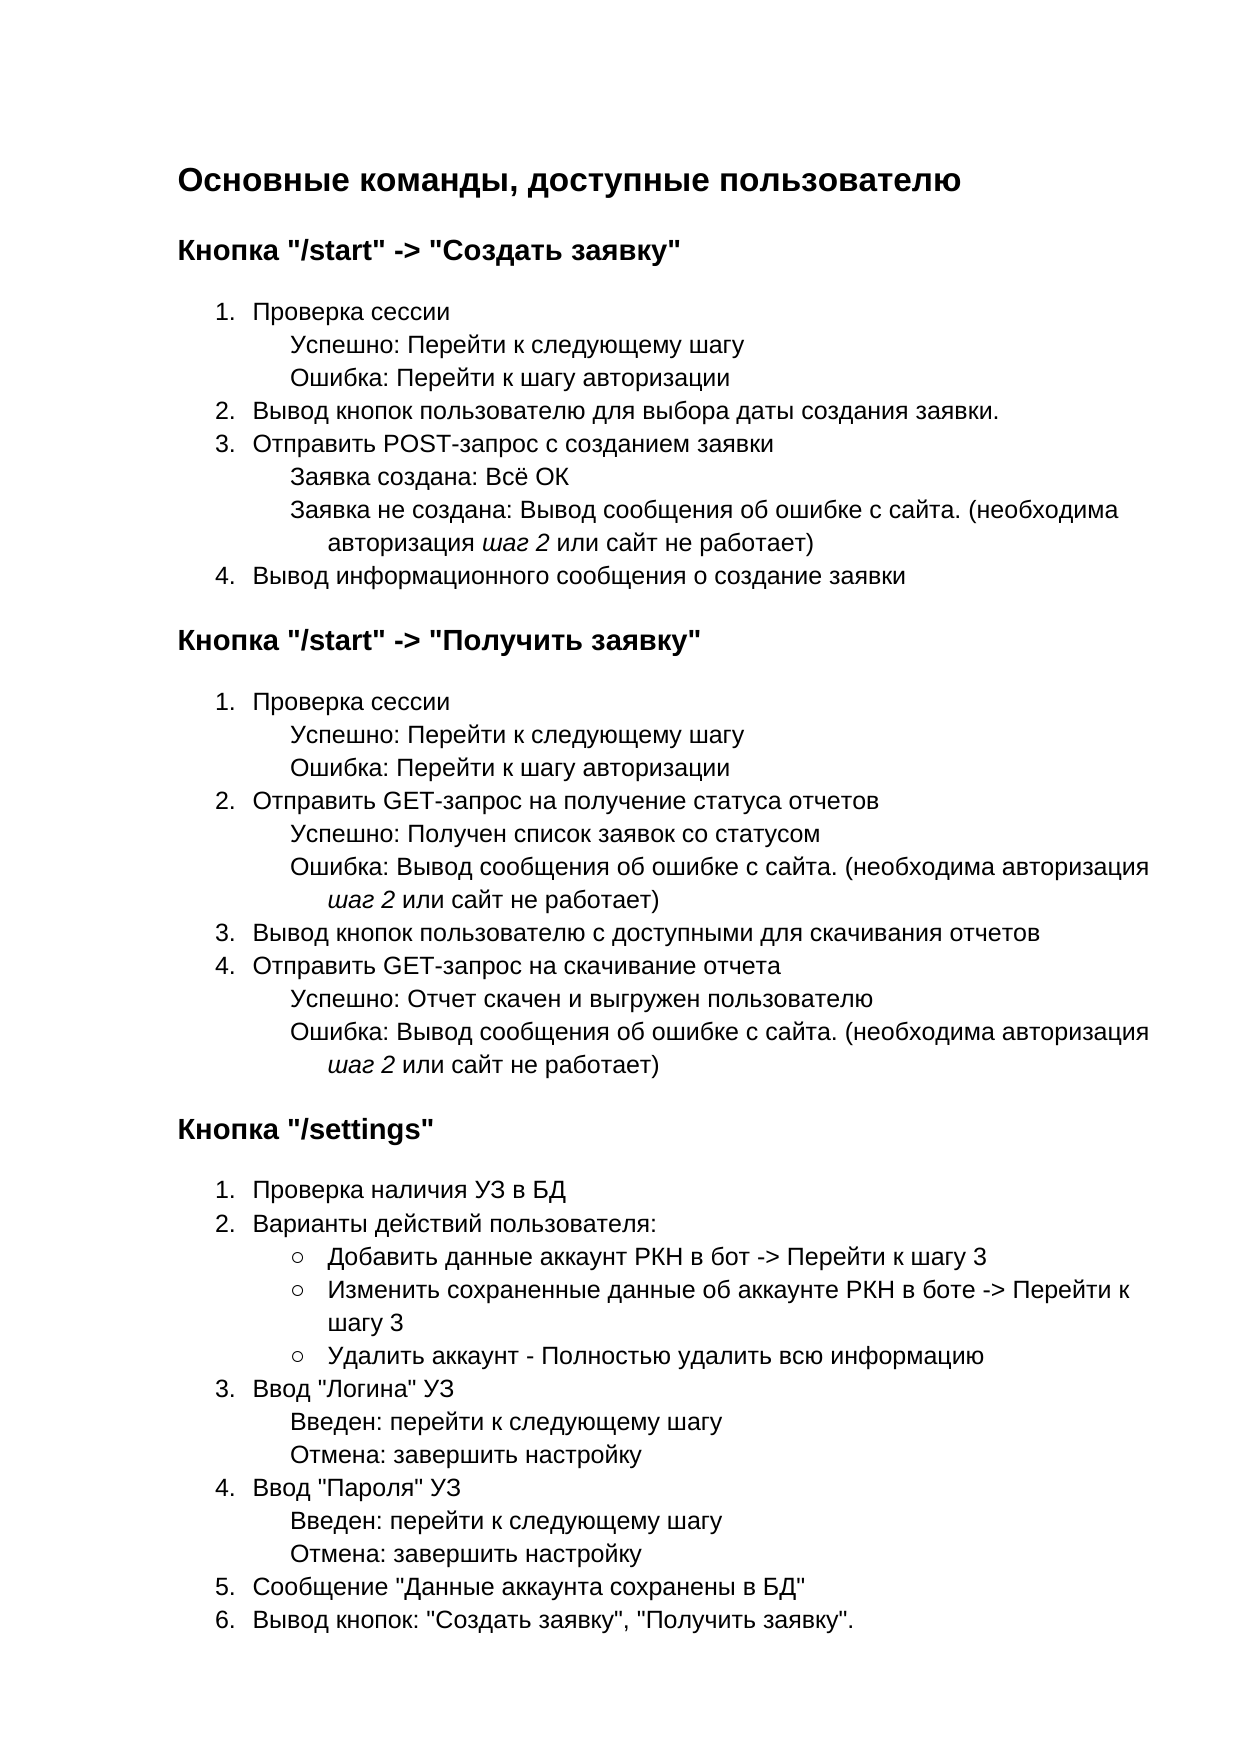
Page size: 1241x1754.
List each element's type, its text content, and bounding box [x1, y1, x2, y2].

list Успешно: Отчет скачен и выгружен пользователю [290, 984, 1152, 1012]
list Проверка сессии [215, 297, 1152, 325]
subtitle Кнопка "/settings" [177, 1112, 1152, 1146]
list Ошибка: Перейти к шагу авторизации [290, 363, 1152, 391]
list Вывод информационного сообщения о создание заявки [215, 561, 1152, 589]
list Успешно: Перейти к следующему шагу [290, 719, 1152, 748]
list Ввод "Логина" УЗ [215, 1374, 1152, 1402]
list Отмена: завершить настройку [290, 1440, 1152, 1468]
list Вывод кнопок: "Создать заявку", "Получить заявку". [215, 1605, 1152, 1633]
list Ошибка: Вывод сообщения об ошибке с сайта. (необходима авторизация шаг 2 или сайт не работает) [290, 1017, 1152, 1078]
list Отправить POST-запрос с созданием заявки [215, 429, 1152, 457]
list Добавить данные аккаунт РКН в бот -> Перейти к шагу 3 [290, 1242, 1152, 1270]
list Отмена: завершить настройку [290, 1539, 1152, 1567]
list Успешно: Перейти к следующему шагу [290, 330, 1152, 358]
list Варианты действий пользователя: [215, 1208, 1152, 1237]
list Проверка наличия УЗ в БД [215, 1176, 1152, 1204]
list Ошибка: Перейти к шагу авторизации [290, 753, 1152, 781]
list Проверка сессии [215, 687, 1152, 715]
list Введен: перейти к следующему шагу [290, 1506, 1152, 1534]
list Удалить аккаунт - Полностью удалить всю информацию [290, 1341, 1152, 1369]
list Отправить GET-запрос на скачивание отчета [215, 951, 1152, 979]
list Вывод кнопок пользователю с доступными для скачивания отчетов [215, 918, 1152, 946]
list Ошибка: Вывод сообщения об ошибке с сайта. (необходима авторизация шаг 2 или сайт не работает) [290, 852, 1152, 913]
list Введен: перейти к следующему шагу [290, 1407, 1152, 1435]
list Успешно: Получен список заявок со статусом [290, 819, 1152, 847]
subtitle Основные команды, доступные пользователю [177, 160, 1152, 198]
list Сообщение "Данные аккаунта сохранены в БД" [215, 1572, 1152, 1601]
list Заявка не создана: Вывод сообщения об ошибке с сайта. (необходима авторизация шаг 2 или сайт не работает) [290, 495, 1152, 557]
list Изменить сохраненные данные об аккаунте РКН в боте -> Перейти к шагу 3 [290, 1274, 1152, 1336]
list Отправить GET-запрос на получение статуса отчетов [215, 786, 1152, 814]
list Вывод кнопок пользователю для выбора даты создания заявки. [215, 396, 1152, 424]
subtitle Кнопка "/start" -> "Получить заявку" [177, 623, 1152, 657]
subtitle Кнопка "/start" -> "Создать заявку" [177, 233, 1152, 267]
list Ввод "Пароля" УЗ [215, 1473, 1152, 1501]
list Заявка создана: Всё ОК [290, 462, 1152, 491]
